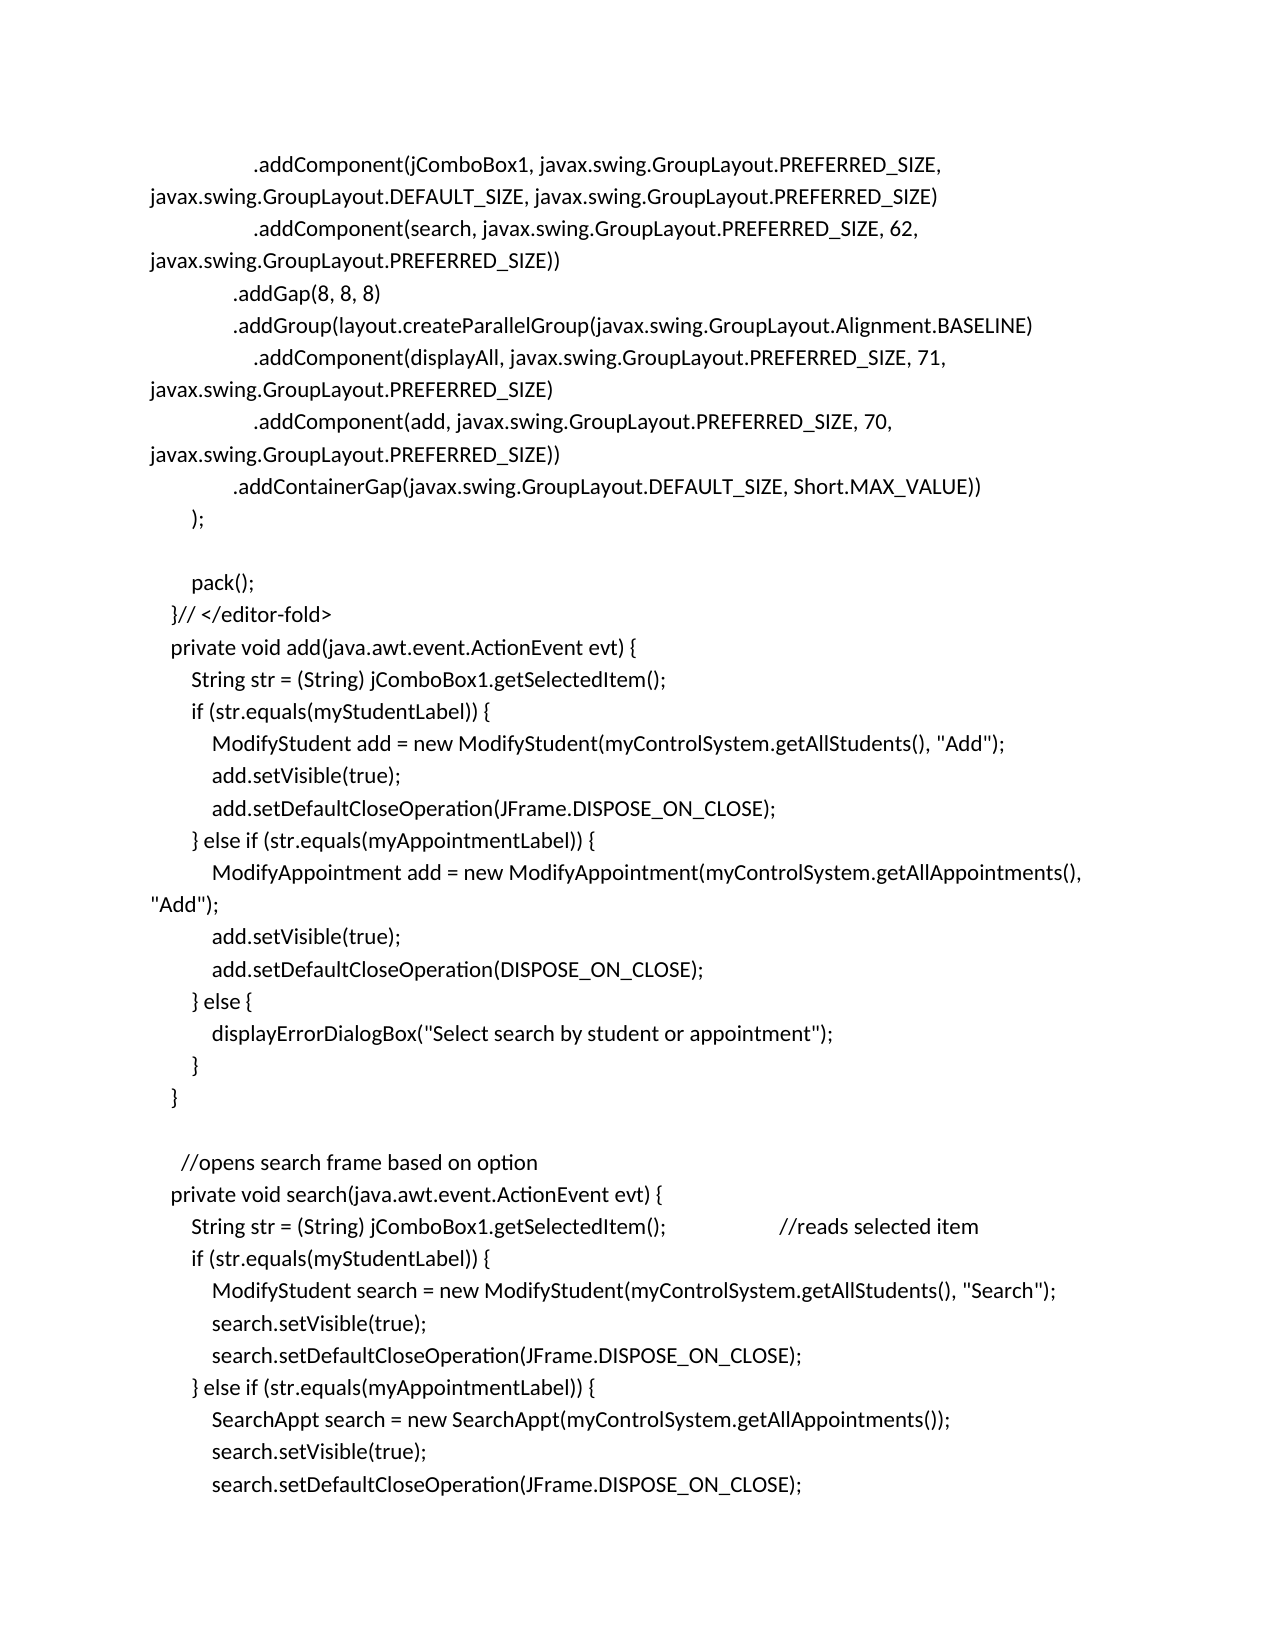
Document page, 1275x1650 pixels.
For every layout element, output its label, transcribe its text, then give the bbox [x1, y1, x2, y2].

text search.setVisible(true); [150, 1437, 1125, 1466]
text search.setDefaultCloseOperation(JFrame.DISPOSE_ON_CLOSE); [150, 1470, 1125, 1498]
text .addComponent(add, javax.swing.GroupLayout.PREFERRED_SIZE, 70, javax.swing.GroupLayout.PREFERRED_SIZE)) [150, 407, 1125, 468]
text ModifyStudent search = new ModifyStudent(myControlSystem.getAllStudents(), "Search"); [150, 1277, 1125, 1304]
text } else { [150, 987, 1125, 1015]
text search.setVisible(true); [150, 1309, 1125, 1337]
text add.setVisible(true); [150, 922, 1125, 951]
text .addContainerGap(javax.swing.GroupLayout.DEFAULT_SIZE, Short.MAX_VALUE)) [150, 472, 1125, 500]
text add.setDefaultCloseOperation(DISPOSE_ON_CLOSE); [150, 955, 1125, 983]
text String str = (String) jComboBox1.getSelectedItem(); //reads selected item [150, 1212, 1125, 1240]
text if (str.equals(myStudentLabel)) { [150, 697, 1125, 725]
text SearchAppt search = new SearchAppt(myControlSystem.getAllAppointments()); [150, 1405, 1125, 1433]
text } else if (str.equals(myAppointmentLabel)) { [150, 826, 1125, 854]
text .addGroup(layout.createParallelGroup(javax.swing.GroupLayout.Alignment.BASELINE) [150, 311, 1125, 339]
text ModifyStudent add = new ModifyStudent(myControlSystem.getAllStudents(), "Add"); [150, 729, 1125, 757]
text ); [150, 504, 1125, 532]
text .addComponent(search, javax.swing.GroupLayout.PREFERRED_SIZE, 62, javax.swing.GroupLayout.PREFERRED_SIZE)) [150, 214, 1125, 274]
text }// </editor-fold> [150, 601, 1125, 629]
text search.setDefaultCloseOperation(JFrame.DISPOSE_ON_CLOSE); [150, 1341, 1125, 1369]
text add.setVisible(true); [150, 762, 1125, 789]
text private void search(java.awt.event.ActionEvent evt) { [150, 1180, 1125, 1208]
text pack(); [150, 568, 1125, 596]
text String str = (String) jComboBox1.getSelectedItem(); [150, 665, 1125, 693]
text .addComponent(displayAll, javax.swing.GroupLayout.PREFERRED_SIZE, 71, javax.swing.GroupLayout.PREFERRED_SIZE) [150, 343, 1125, 403]
text displayErrorDialogBox("Select search by student or appointment"); [150, 1019, 1125, 1047]
text } [150, 1051, 1125, 1079]
text private void add(java.awt.event.ActionEvent evt) { [150, 633, 1125, 661]
text ModifyAppointment add = new ModifyAppointment(myControlSystem.getAllAppointments(), "Add"); [150, 858, 1125, 918]
text //opens search frame based on option [150, 1148, 1125, 1176]
text .addGap(8, 8, 8) [150, 279, 1125, 307]
text } [150, 1083, 1125, 1111]
text add.setDefaultCloseOperation(JFrame.DISPOSE_ON_CLOSE); [150, 794, 1125, 822]
text if (str.equals(myStudentLabel)) { [150, 1244, 1125, 1272]
text .addComponent(jComboBox1, javax.swing.GroupLayout.PREFERRED_SIZE, javax.swing.GroupLayout.DEFAULT_SIZE, javax.swing.GroupLayout.PREFERRED_SIZE) [150, 150, 1125, 210]
text } else if (str.equals(myAppointmentLabel)) { [150, 1373, 1125, 1401]
